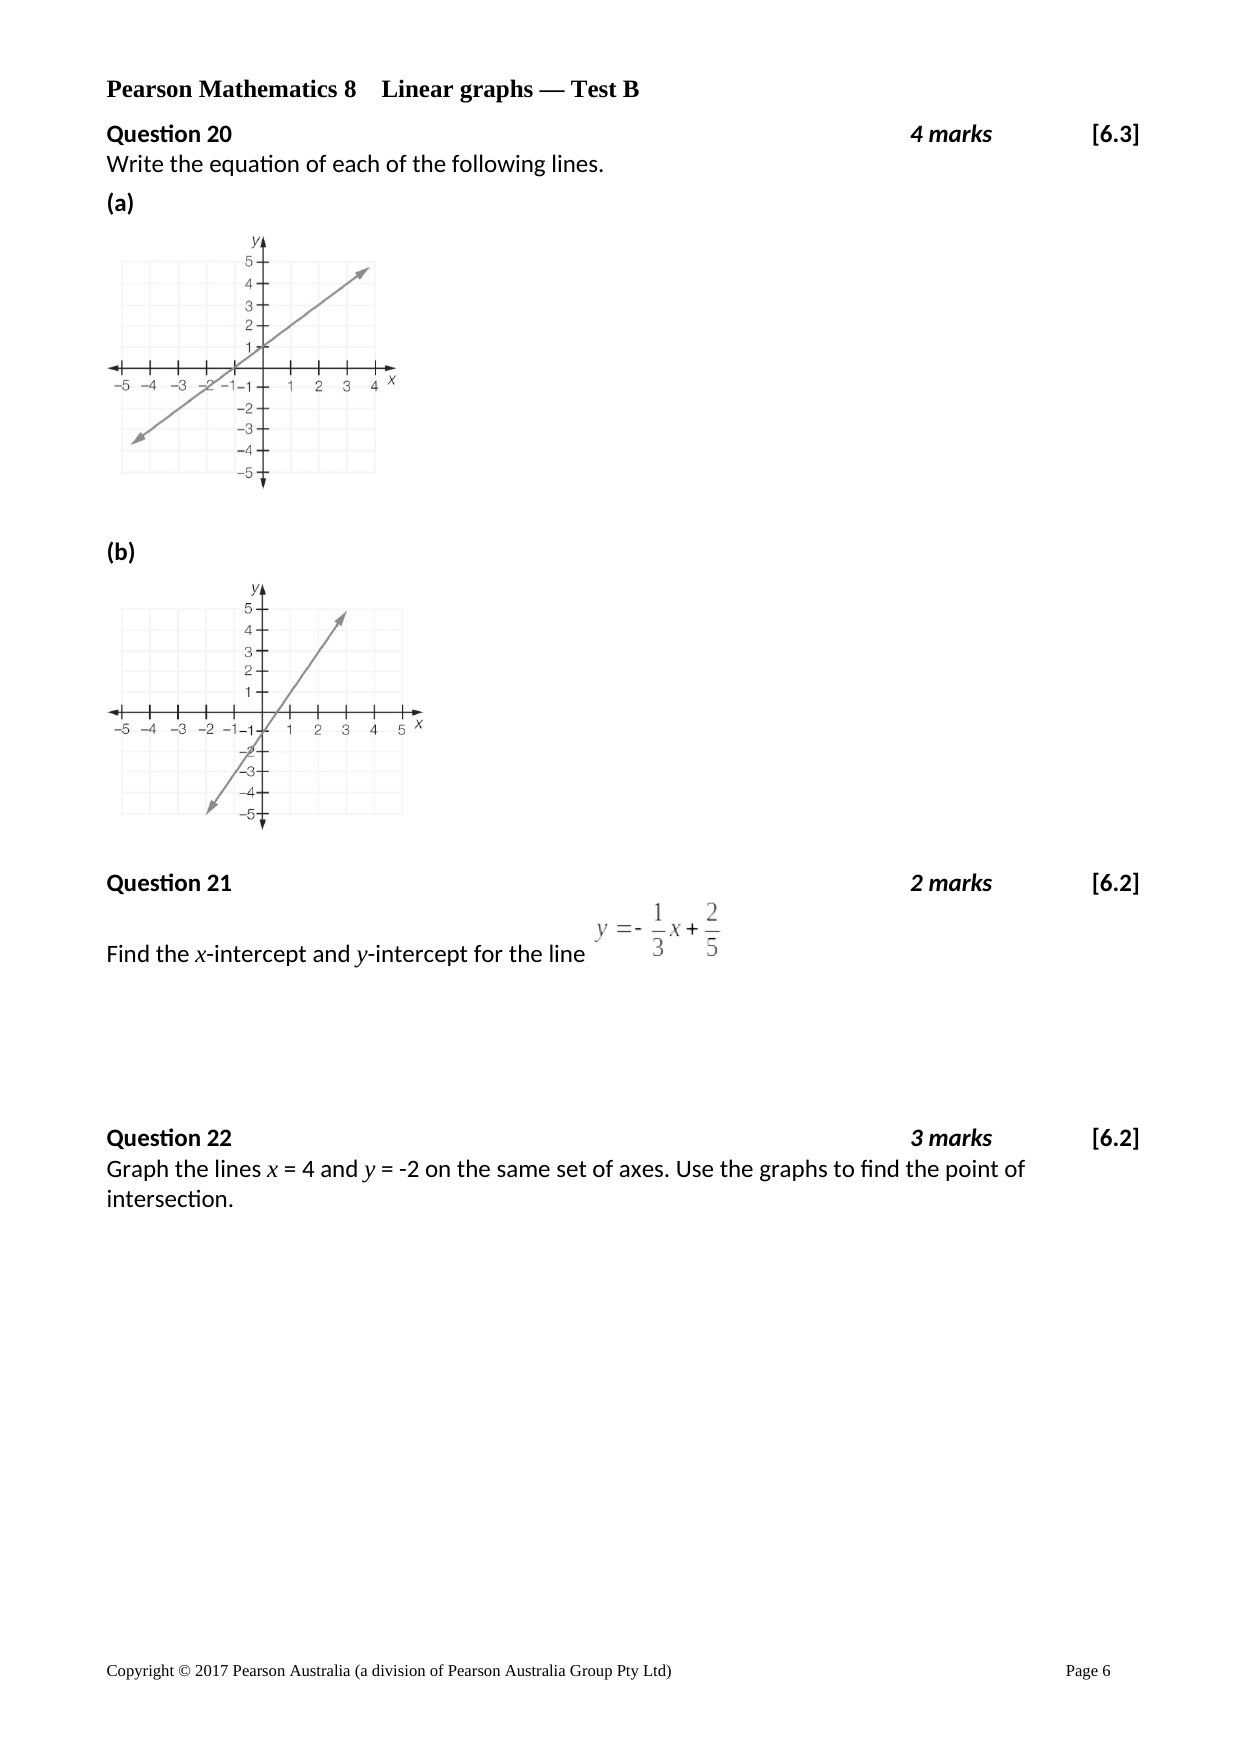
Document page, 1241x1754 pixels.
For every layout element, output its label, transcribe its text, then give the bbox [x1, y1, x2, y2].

subtitle Question 21 2 marks [6.2] [106, 867, 1134, 898]
text Graph the lines x = 4 and y = -2 on the same set of axes. Use the graphs to find the point of intersection. [106, 1153, 1134, 1214]
picture [106, 575, 437, 830]
subtitle Question 22 3 marks [6.2] [106, 1122, 1134, 1153]
text Find the x-intercept and y-intercept for the line [106, 898, 1134, 968]
text (b) [106, 536, 1134, 567]
text Write the equation of each of the following lines. [106, 149, 1134, 179]
picture [106, 226, 410, 489]
text (a) [106, 187, 1134, 218]
subtitle Question 20 4 marks [6.3] [106, 118, 1134, 149]
